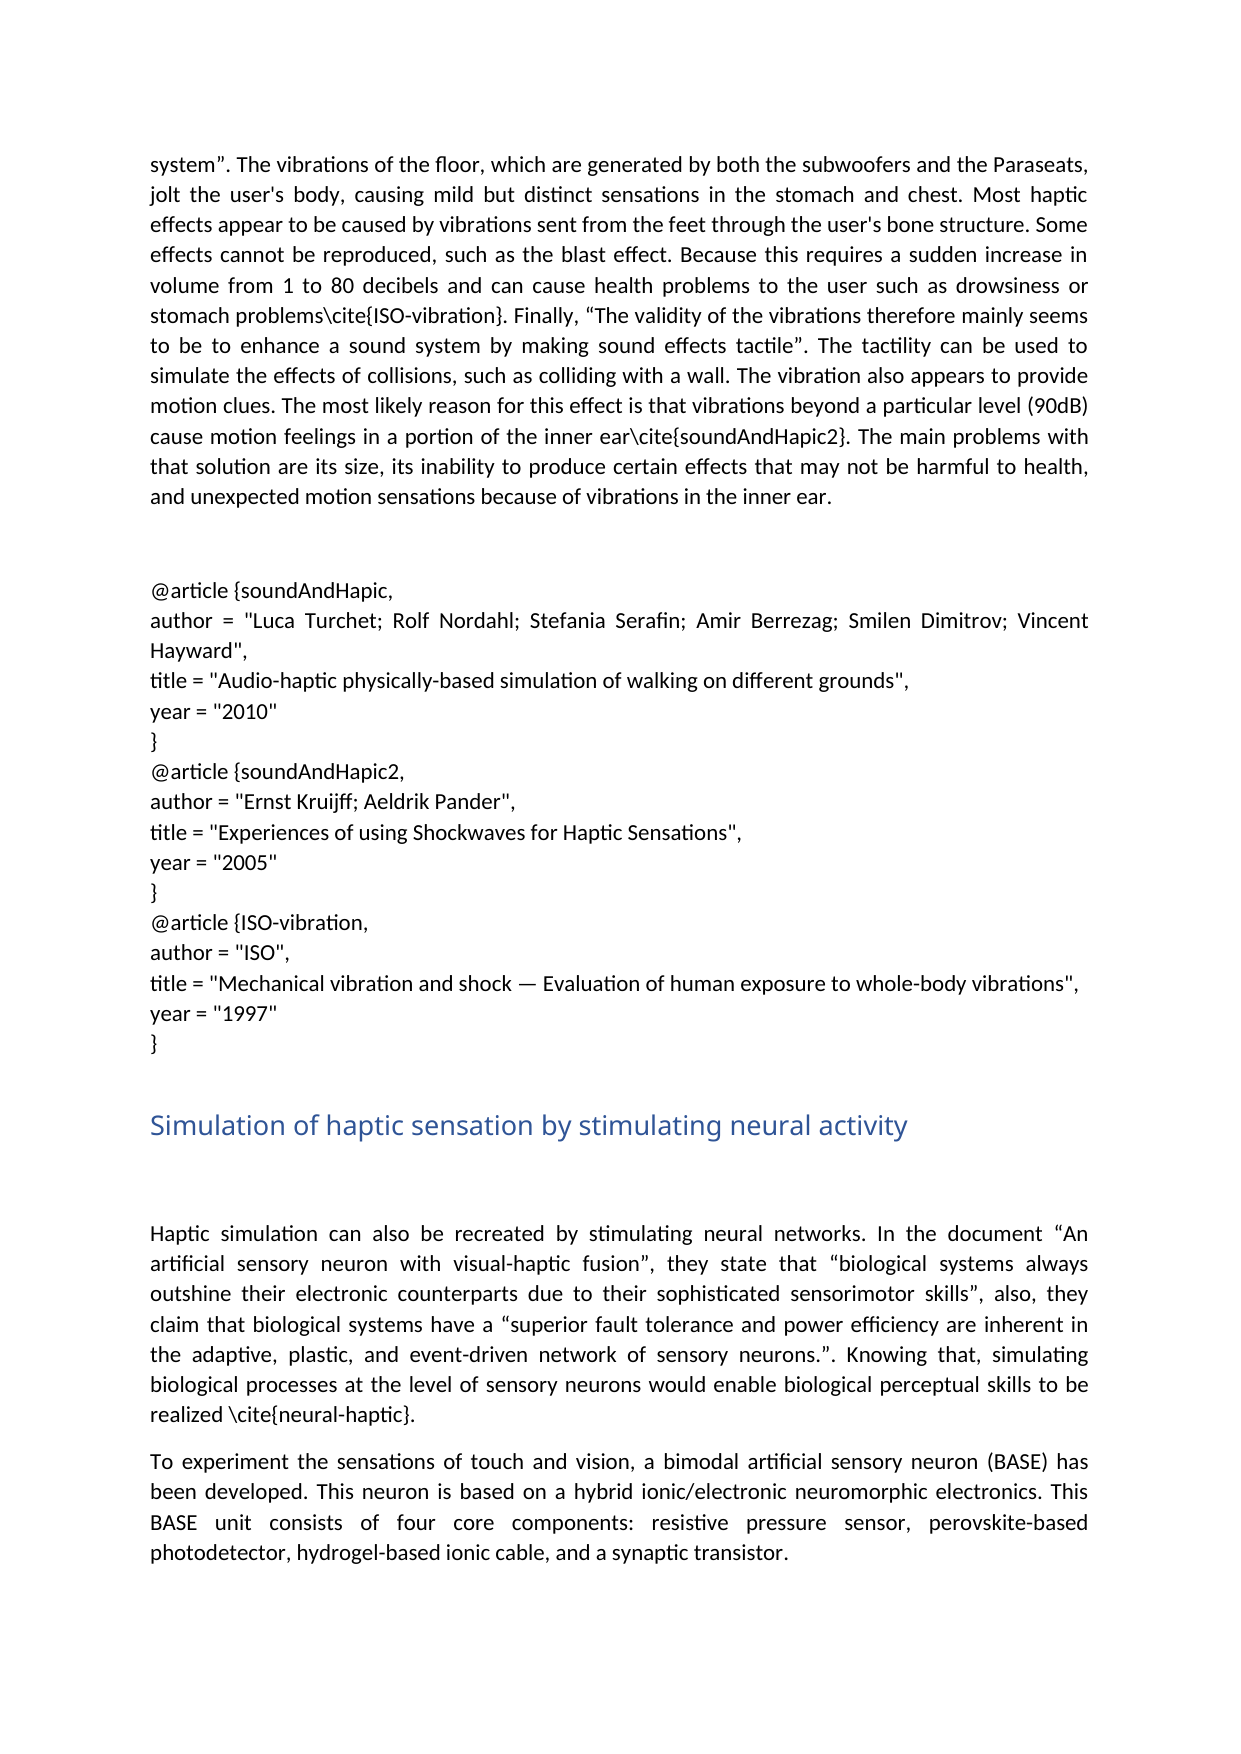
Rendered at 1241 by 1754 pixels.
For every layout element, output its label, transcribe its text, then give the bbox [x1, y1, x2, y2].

text title = "Experiences of using Shockwaves for Haptic Sensations", [150, 818, 1090, 846]
text year = "2005" [150, 848, 1090, 876]
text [150, 150, 1090, 510]
text To experiment the sensations of touch and vision, a bimodal artificial sensory neuron (BASE) has been developed. This neuron is based on a hybrid ionic/electronic neuromorphic electronics. This BASE unit consists of four core components: resistive pressure sensor, perovskite-based photodetector, hydrogel-based ionic cable, and a synaptic transistor. [150, 1447, 1090, 1566]
text @article {soundAndHapic, [150, 576, 1090, 604]
text Haptic simulation can also be recreated by stimulating neural networks. In the document “An artificial sensory neuron with visual-haptic fusion”, they state that “biological systems always outshine their electronic counterparts due to their sophisticated sensorimotor skills”, also, they claim that biological systems have a “superior fault tolerance and power efficiency are inherent in the adaptive, plastic, and event-driven network of sensory neurons.”. Knowing that, simulating biological processes at the level of sensory neurons would enable biological perceptual skills to be realized \cite{neural-haptic}. [150, 1219, 1090, 1428]
text @article {ISO-vibration, [150, 908, 1090, 936]
text title = "Mechanical vibration and shock — Evaluation of human exposure to whole-body vibrations", [150, 969, 1090, 997]
text Simulation of haptic sensation by stimulating neural activity [150, 1106, 1090, 1143]
text } [150, 1029, 1090, 1057]
text author = "ISO", [150, 938, 1090, 967]
text } [150, 878, 1090, 906]
text year = "1997" [150, 999, 1090, 1027]
text year = "2010" [150, 697, 1090, 725]
text } [150, 727, 1090, 755]
text author = "Ernst Kruijff; Aeldrik Pander", [150, 787, 1090, 816]
text author = "Luca Turchet; Rolf Nordahl; Stefania Serafin; Amir Berrezag; Smilen Dimitrov; Vincent Hayward", [150, 606, 1090, 664]
text title = "Audio-haptic physically-based simulation of walking on different grounds", [150, 667, 1090, 695]
text @article {soundAndHapic2, [150, 757, 1090, 785]
